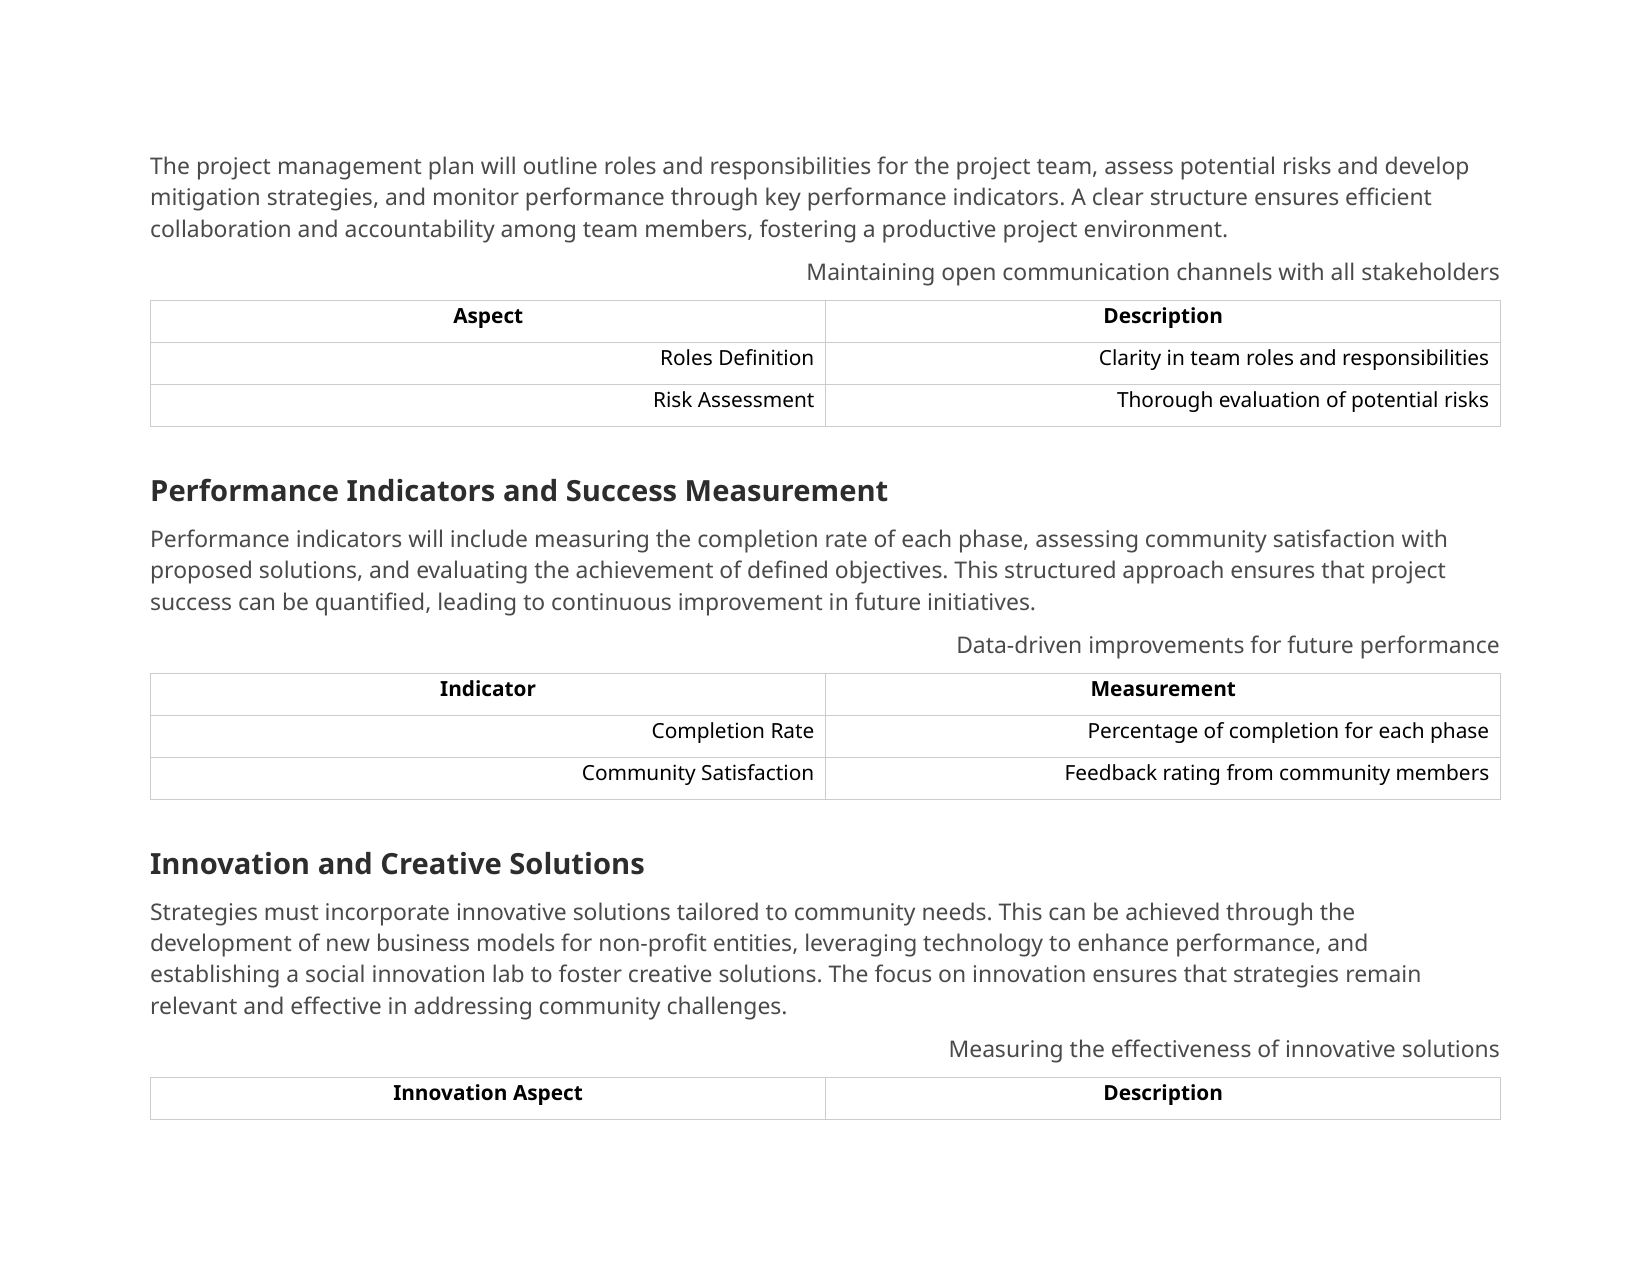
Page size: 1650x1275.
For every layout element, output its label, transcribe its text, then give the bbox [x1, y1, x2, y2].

text Data-driven improvements for future performance [150, 629, 1500, 660]
table_cell Community Satisfaction [151, 758, 825, 799]
text Innovation and Creative Solutions [150, 844, 1500, 883]
table_cell Percentage of completion for each phase [826, 716, 1500, 757]
text Performance indicators will include measuring the completion rate of each phase, assessing community satisfaction with proposed solutions, and evaluating the achievement of defined objectives. This structured approach ensures that project success can be quantified, leading to continuous improvement in future initiatives. [150, 523, 1500, 617]
table_header Description [826, 301, 1500, 342]
text Measuring the effectiveness of innovative solutions [150, 1033, 1500, 1064]
table_header Measurement [826, 674, 1500, 715]
table_cell Completion Rate [151, 716, 825, 757]
table_cell Risk Assessment [151, 385, 825, 426]
text Maintaining open communication channels with all stakeholders [150, 256, 1500, 287]
table_header Description [826, 1078, 1500, 1119]
text Strategies must incorporate innovative solutions tailored to community needs. This can be achieved through the development of new business models for non-profit entities, leveraging technology to enhance performance, and establishing a social innovation lab to foster creative solutions. The focus on innovation ensures that strategies remain relevant and effective in addressing community challenges. [150, 896, 1500, 1021]
table_cell Clarity in team roles and responsibilities [826, 343, 1500, 384]
table_header Indicator [151, 674, 825, 715]
table_cell Roles Definition [151, 343, 825, 384]
table_header Innovation Aspect [151, 1078, 825, 1119]
text Performance Indicators and Success Measurement [150, 471, 1500, 510]
table_cell Thorough evaluation of potential risks [826, 385, 1500, 426]
table_header Aspect [151, 301, 825, 342]
text The project management plan will outline roles and responsibilities for the project team, assess potential risks and develop mitigation strategies, and monitor performance through key performance indicators. A clear structure ensures efficient collaboration and accountability among team members, fostering a productive project environment. [150, 150, 1500, 244]
table_cell Feedback rating from community members [826, 758, 1500, 799]
